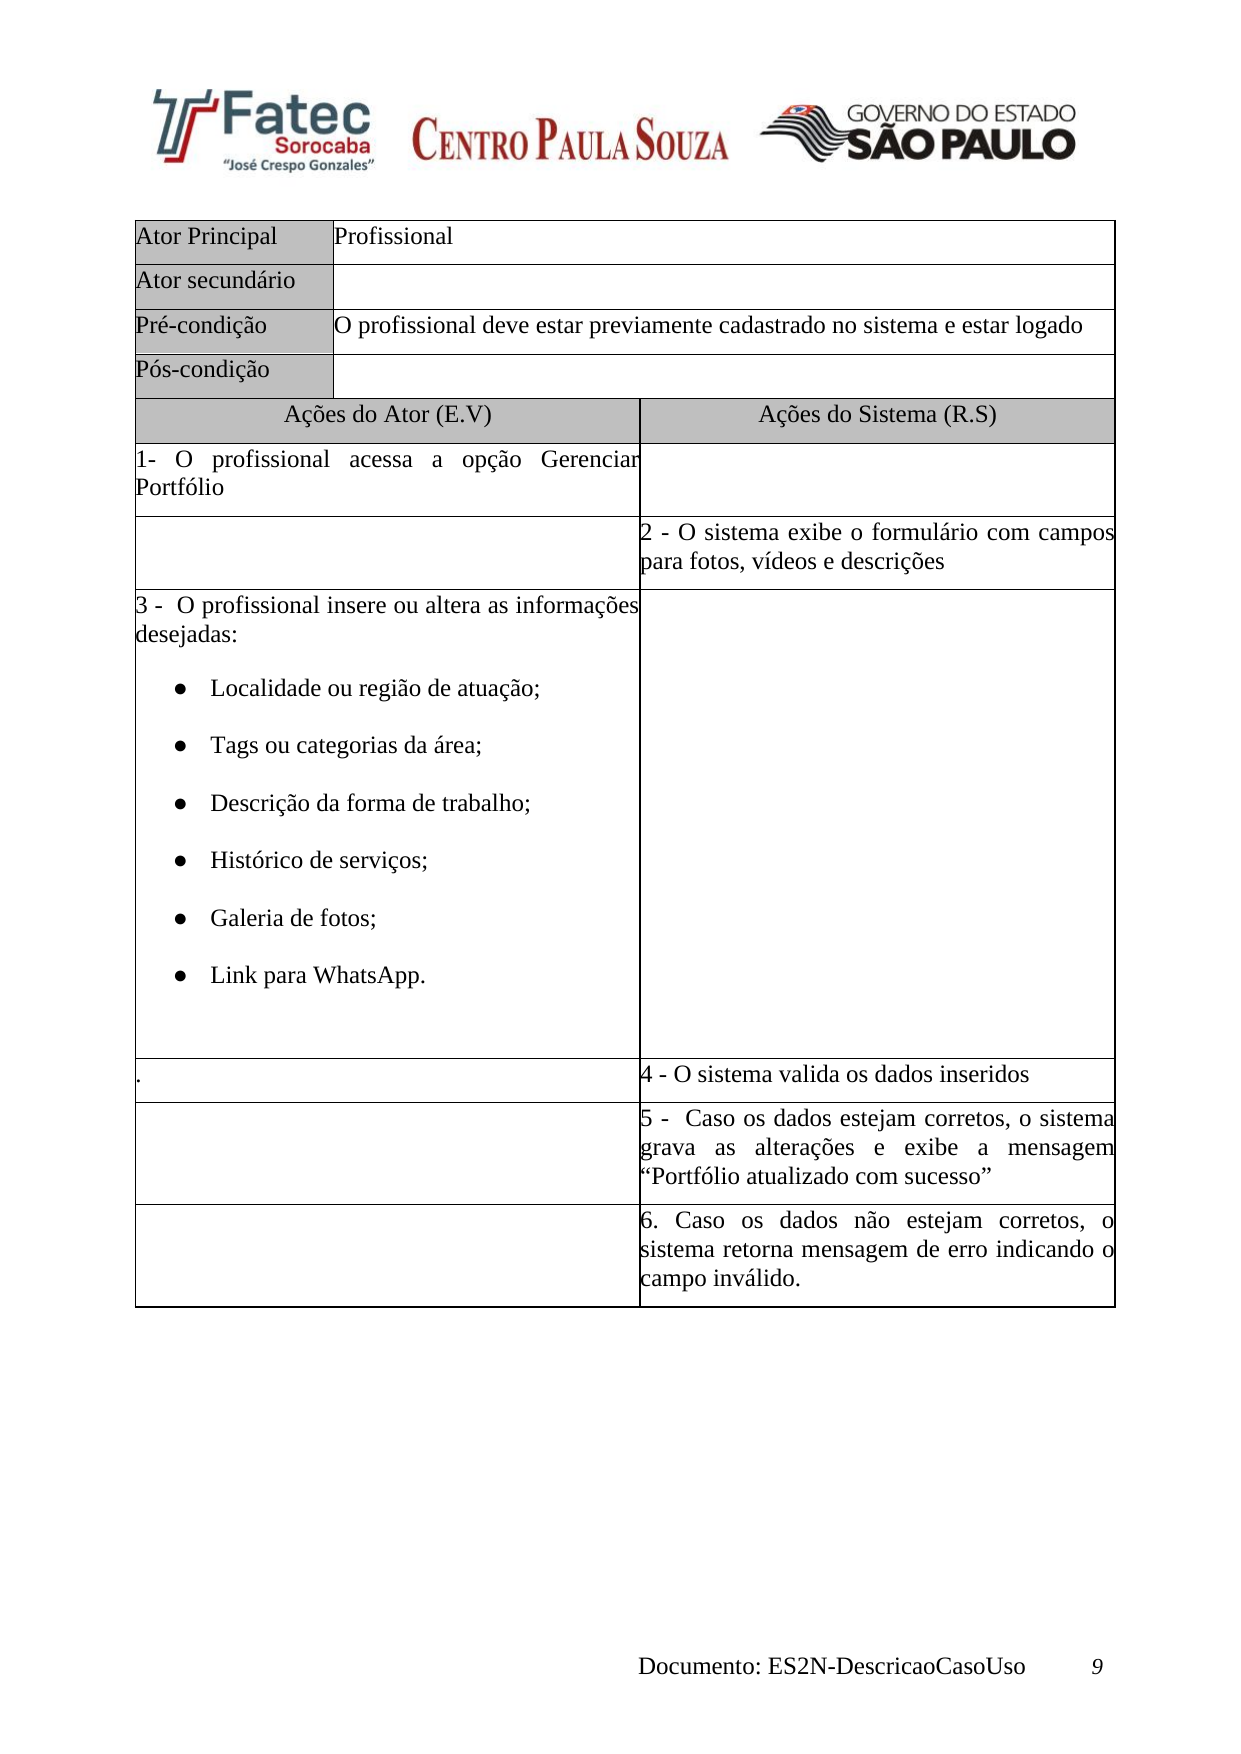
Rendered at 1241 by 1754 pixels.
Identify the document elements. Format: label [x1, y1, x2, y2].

picture [135, 73, 1079, 191]
